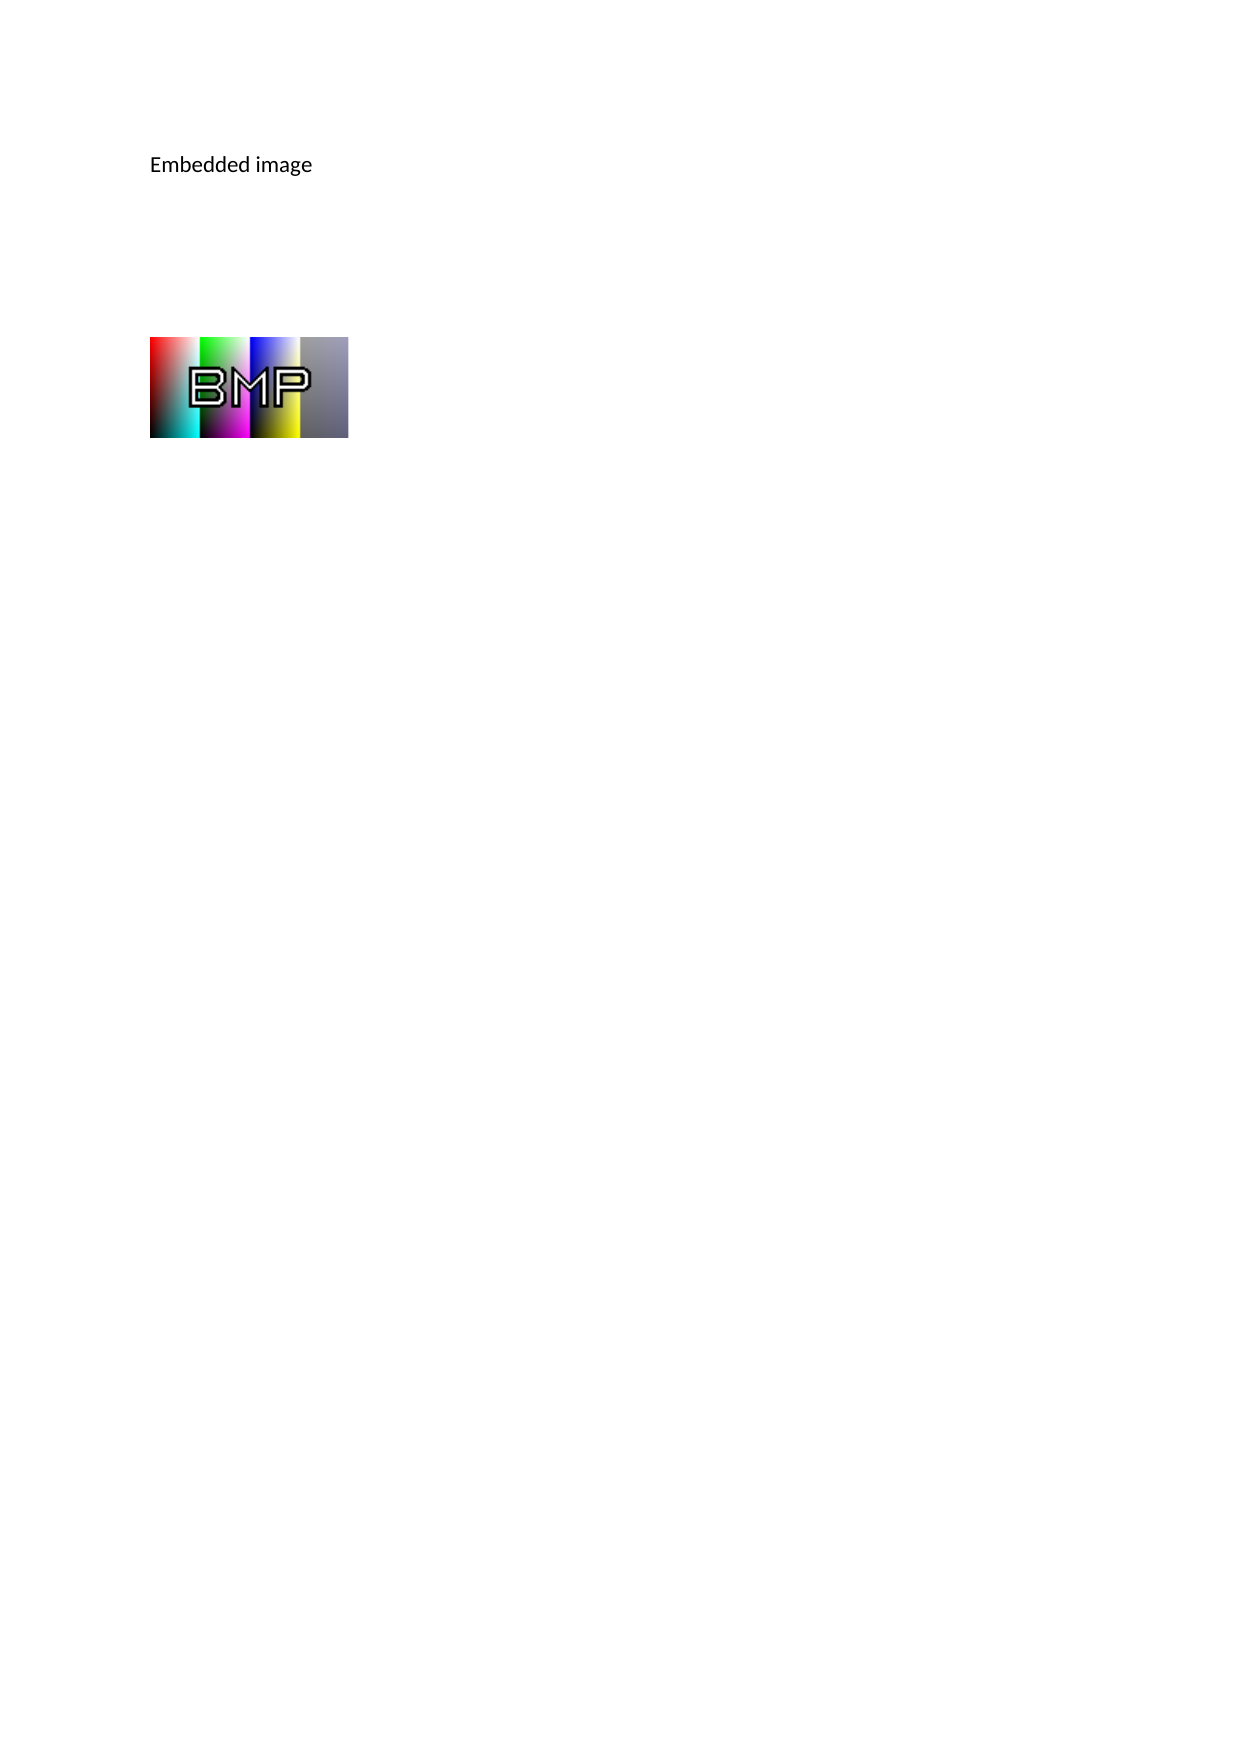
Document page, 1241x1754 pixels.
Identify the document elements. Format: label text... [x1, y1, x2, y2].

text Embedded image [150, 150, 1090, 178]
picture [150, 337, 349, 438]
